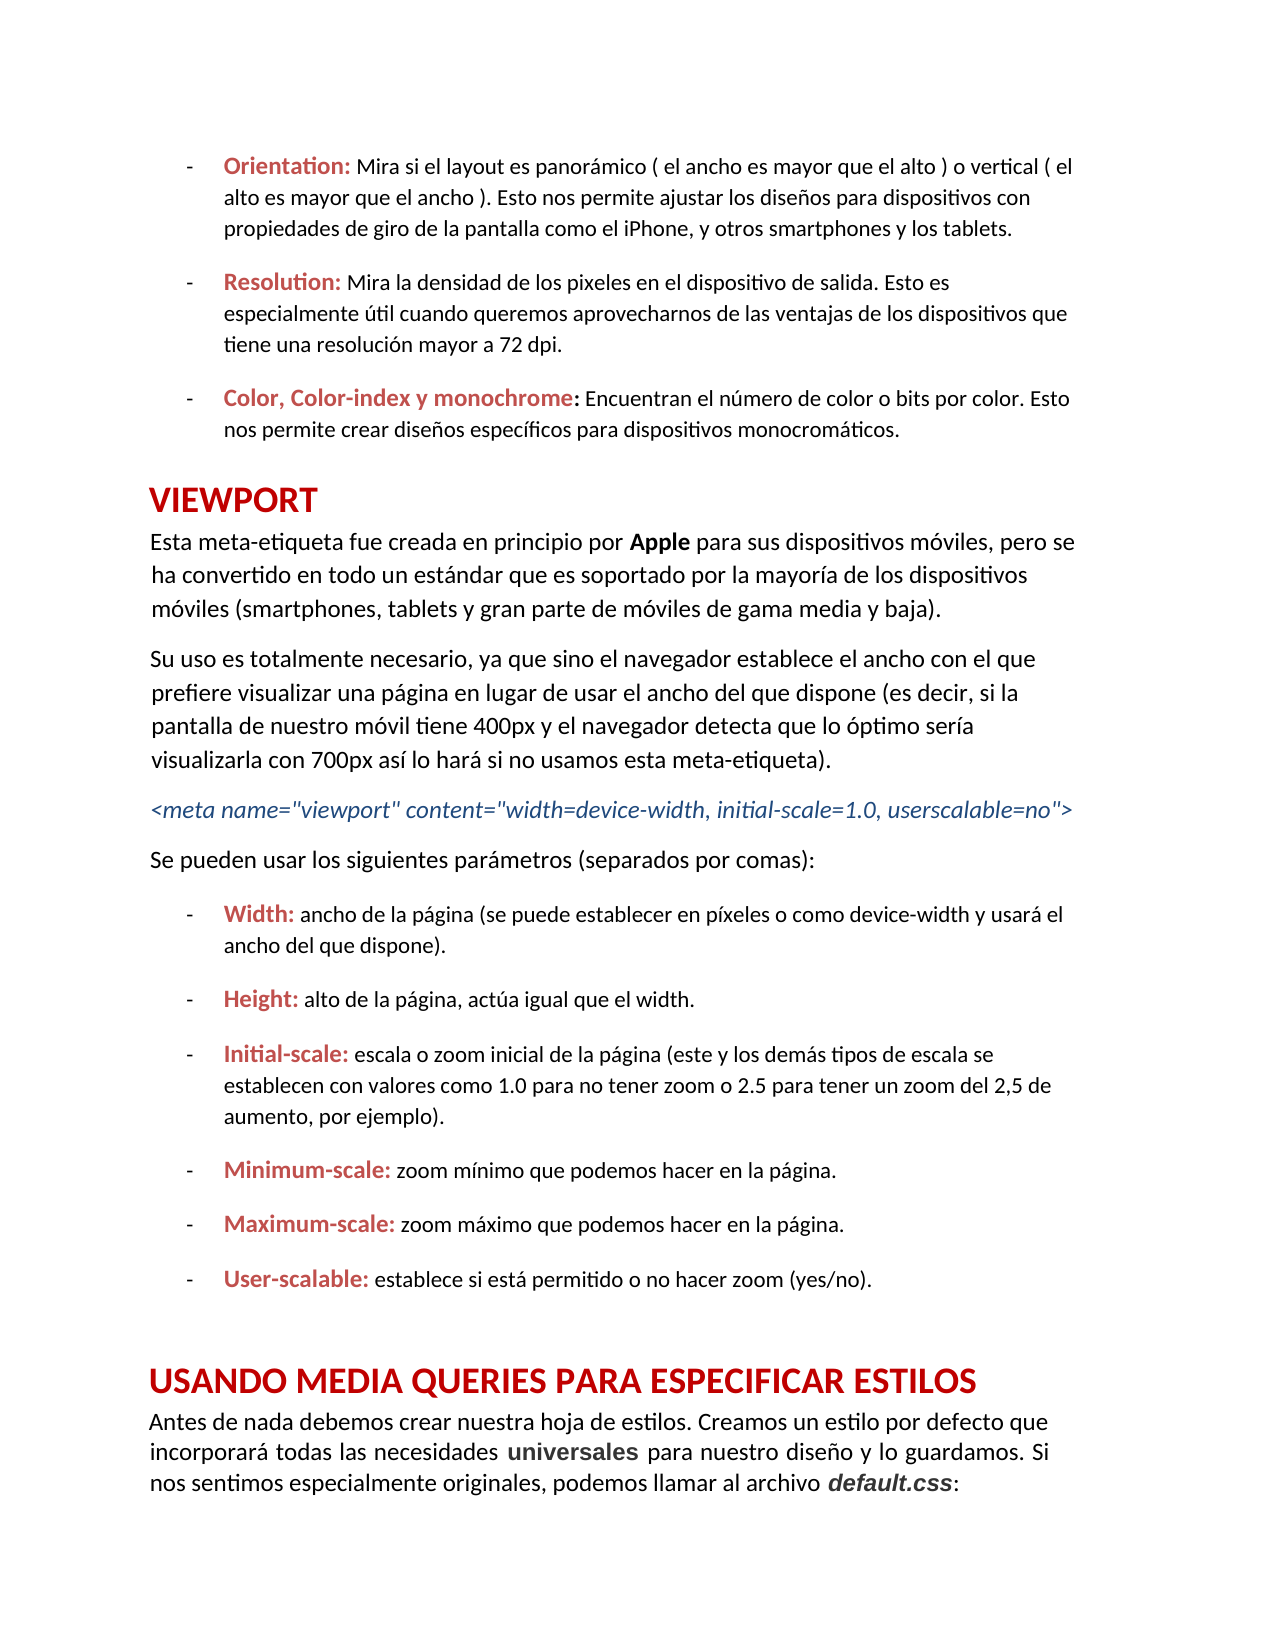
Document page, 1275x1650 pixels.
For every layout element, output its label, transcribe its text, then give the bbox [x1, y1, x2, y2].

list Initial-scale: escala o zoom inicial de la página (este y los demás tipos de escala se establecen con valores como 1.0 para no tener zoom o 2.5 para tener un zoom del 2,5 de aumento, por ejemplo). [186, 1038, 1086, 1130]
text <meta name="viewport" content="width=device-width, initial-scale=1.0, userscalable=no"> [150, 794, 1125, 825]
list Resolution: Mira la densidad de los pixeles en el dispositivo de salida. Esto es especialmente útil cuando queremos aprovecharnos de las ventajas de los dispositivos que tiene una resolución mayor a 72 dpi. [186, 266, 1086, 358]
text Su uso es totalmente necesario, ya que sino el navegador establece el ancho con el que prefiere visualizar una página en lugar de usar el ancho del que dispone (es decir, si la pantalla de nuestro móvil tiene 400px y el navegador detecta que lo óptimo sería visualizarla con 700px así lo hará si no usamos esta meta-etiqueta). [150, 643, 1081, 774]
text Se pueden usar los siguientes parámetros (separados por comas): [150, 844, 1081, 875]
list Color, Color-index y monochrome: Encuentran el número de color o bits por color. Esto nos permite crear diseños específicos para dispositivos monocromáticos. [186, 382, 1086, 443]
list Height: alto de la página, actúa igual que el width. [186, 983, 1086, 1014]
list Minimum-scale: zoom mínimo que podemos hacer en la página. [186, 1154, 1086, 1184]
list User-scalable: establece si está permitido o no hacer zoom (yes/no). [186, 1263, 1086, 1294]
list Orientation: Mira si el layout es panorámico ( el ancho es mayor que el alto ) o vertical ( el alto es mayor que el ancho ). Esto nos permite ajustar los diseños para dispositivos con propiedades de giro de la pantalla como el iPhone, y otros smartphones y los tablets. [186, 150, 1086, 242]
list Maximum-scale: zoom máximo que podemos hacer en la página. [186, 1208, 1086, 1239]
subtitle VIEWPORT [148, 476, 1006, 522]
text Esta meta-etiqueta fue creada en principio por Apple para sus dispositivos móviles, pero se ha convertido en todo un estándar que es soportado por la mayoría de los dispositivos móviles (smartphones, tablets y gran parte de móviles de gama media y baja). [150, 526, 1081, 623]
subtitle USANDO MEDIA QUERIES PARA ESPECIFICAR ESTILOS [148, 1357, 1006, 1402]
list Width: ancho de la página (se puede establecer en píxeles o como device-width y usará el ancho del que dispone). [186, 898, 1086, 959]
text Antes de nada debemos crear nuestra hoja de estilos. Creamos un estilo por defecto que incorporará todas las necesidades universales para nuestro diseño y lo guardamos. Si nos sentimos especialmente originales, podemos llamar al archivo default.css: [148, 1406, 1050, 1498]
